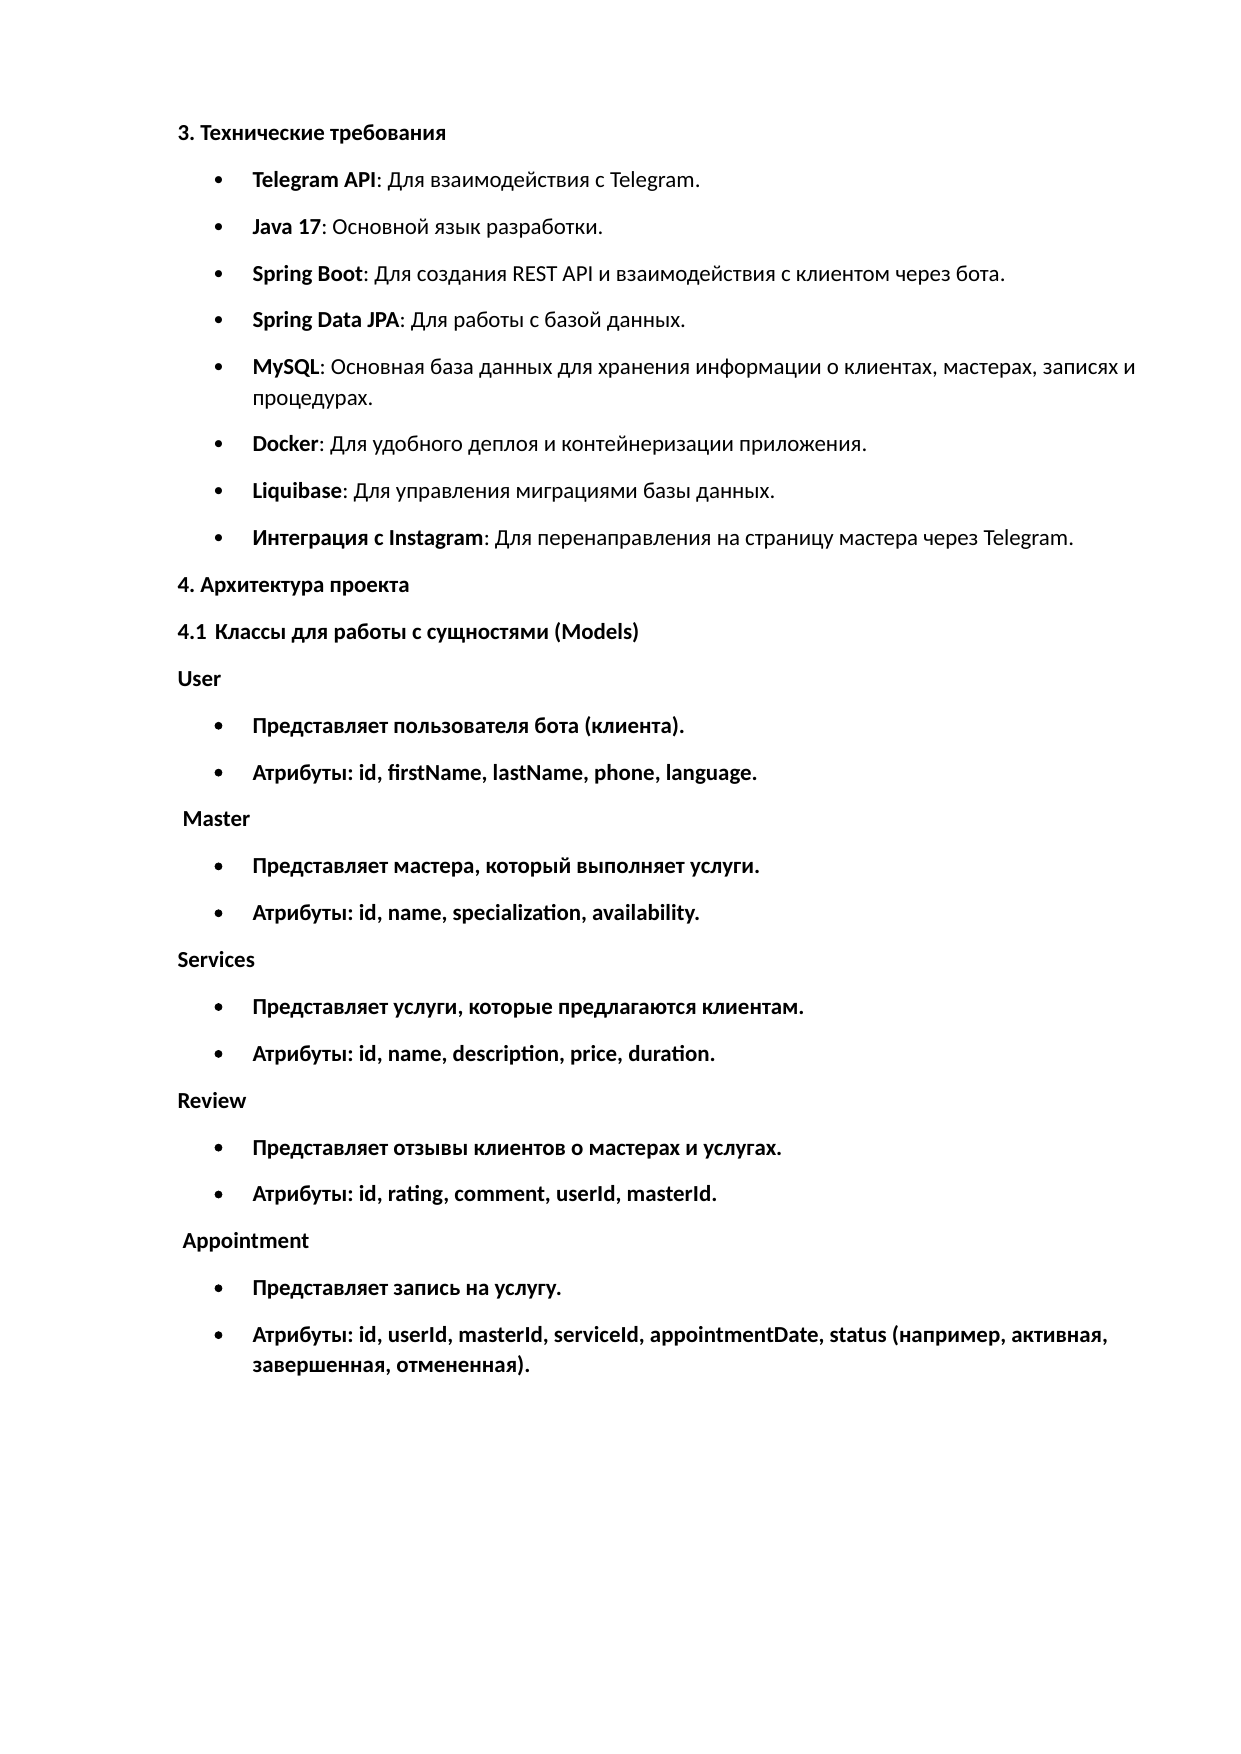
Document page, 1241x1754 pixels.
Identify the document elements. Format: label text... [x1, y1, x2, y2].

list Представляет пользователя бота (клиента). [215, 711, 1152, 739]
list Атрибуты: id, name, description, price, duration. [215, 1039, 1152, 1067]
list MySQL: Основная база данных для хранения информации о клиентах, мастерах, записях и процедурах. [215, 352, 1152, 411]
list Представляет запись на услугу. [215, 1273, 1152, 1301]
text 4. Архитектура проекта [177, 570, 1152, 598]
list Атрибуты: id, name, specialization, availability. [215, 898, 1152, 926]
text Review [177, 1086, 1152, 1114]
list Атрибуты: id, firstName, lastName, phone, language. [215, 758, 1152, 786]
list Атрибуты: id, rating, comment, userId, masterId. [215, 1179, 1152, 1208]
list Интеграция с Instagram: Для перенаправления на страницу мастера через Telegram. [215, 523, 1152, 551]
text 3. Технические требования [177, 118, 1152, 146]
text User [177, 664, 1152, 692]
list Представляет отзывы клиентов о мастерах и услугах. [215, 1133, 1152, 1161]
list Telegram API: Для взаимодействия с Telegram. [215, 165, 1152, 193]
list Атрибуты: id, userId, masterId, serviceId, appointmentDate, status (например, активная, завершенная, отмененная). [215, 1320, 1152, 1378]
list Spring Boot: Для создания REST API и взаимодействия с клиентом через бота. [215, 259, 1152, 287]
list Java 17: Основной язык разработки. [215, 212, 1152, 240]
text Services [177, 945, 1152, 973]
list Docker: Для удобного деплоя и контейнеризации приложения. [215, 429, 1152, 458]
list Spring Data JPA: Для работы с базой данных. [215, 306, 1152, 334]
text Appointment [177, 1226, 1152, 1254]
text Master [177, 804, 1152, 833]
list Представляет мастера, который выполняет услуги. [215, 851, 1152, 879]
list Liquibase: Для управления миграциями базы данных. [215, 476, 1152, 504]
list Представляет услуги, которые предлагаются клиентам. [215, 992, 1152, 1020]
list Классы для работы с сущностями (Models) [177, 617, 1152, 645]
